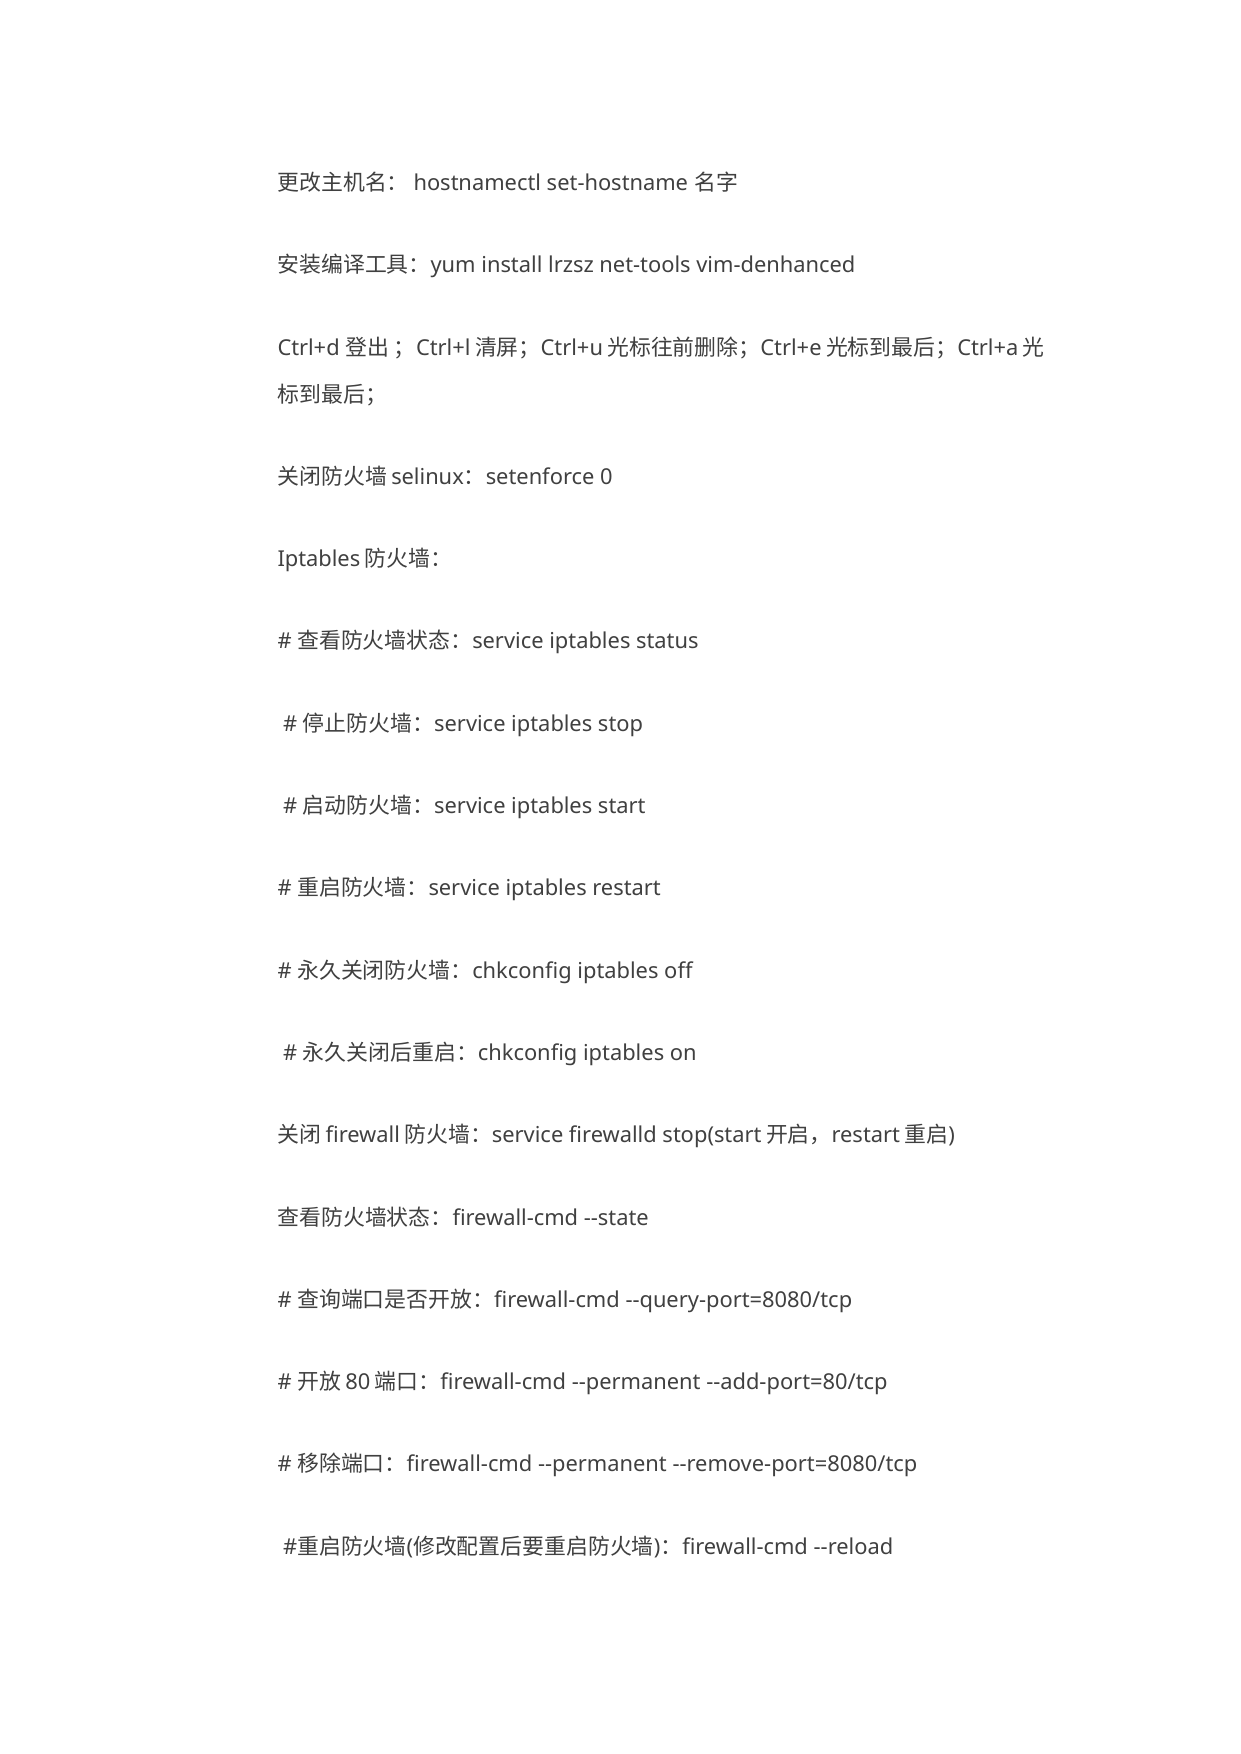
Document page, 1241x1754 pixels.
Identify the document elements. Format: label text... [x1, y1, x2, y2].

text # 重启防火墙：service iptables restart [271, 855, 1059, 908]
text # 查询端口是否开放：firewall-cmd --query-port=8080/tcp [271, 1267, 1059, 1320]
text # 移除端口：firewall-cmd --permanent --remove-port=8080/tcp [271, 1431, 1059, 1484]
text # 永久关闭防火墙：chkconfig iptables off [271, 937, 1059, 991]
text # 启动防火墙：service iptables start [271, 773, 1059, 826]
text # 停止防火墙：service iptables stop [271, 691, 1059, 744]
text Iptables防火墙： [271, 526, 1059, 579]
text 关闭防火墙selinux：setenforce 0 [271, 444, 1059, 497]
text # 查看防火墙状态：service iptables status [271, 608, 1059, 661]
text 更改主机名： hostnamectl set-hostname 名字 [271, 150, 1059, 203]
text #重启防火墙(修改配置后要重启防火墙)：firewall-cmd --reload [271, 1513, 1059, 1567]
text 安装编译工具：yum install lrzsz net-tools vim-denhanced [271, 232, 1059, 285]
text # 永久关闭后重启：chkconfig iptables on [271, 1020, 1059, 1073]
text 关闭firewall防火墙：service firewalld stop(start开启，restart重启) [271, 1102, 1059, 1155]
text 查看防火墙状态：firewall-cmd --state [271, 1184, 1059, 1237]
text # 开放80端口：firewall-cmd --permanent --add-port=80/tcp [271, 1349, 1059, 1402]
text Ctrl+d 登出 ；Ctrl+l清屏；Ctrl+u光标往前删除；Ctrl+e光标到最后；Ctrl+a光标到最后； [271, 314, 1059, 414]
